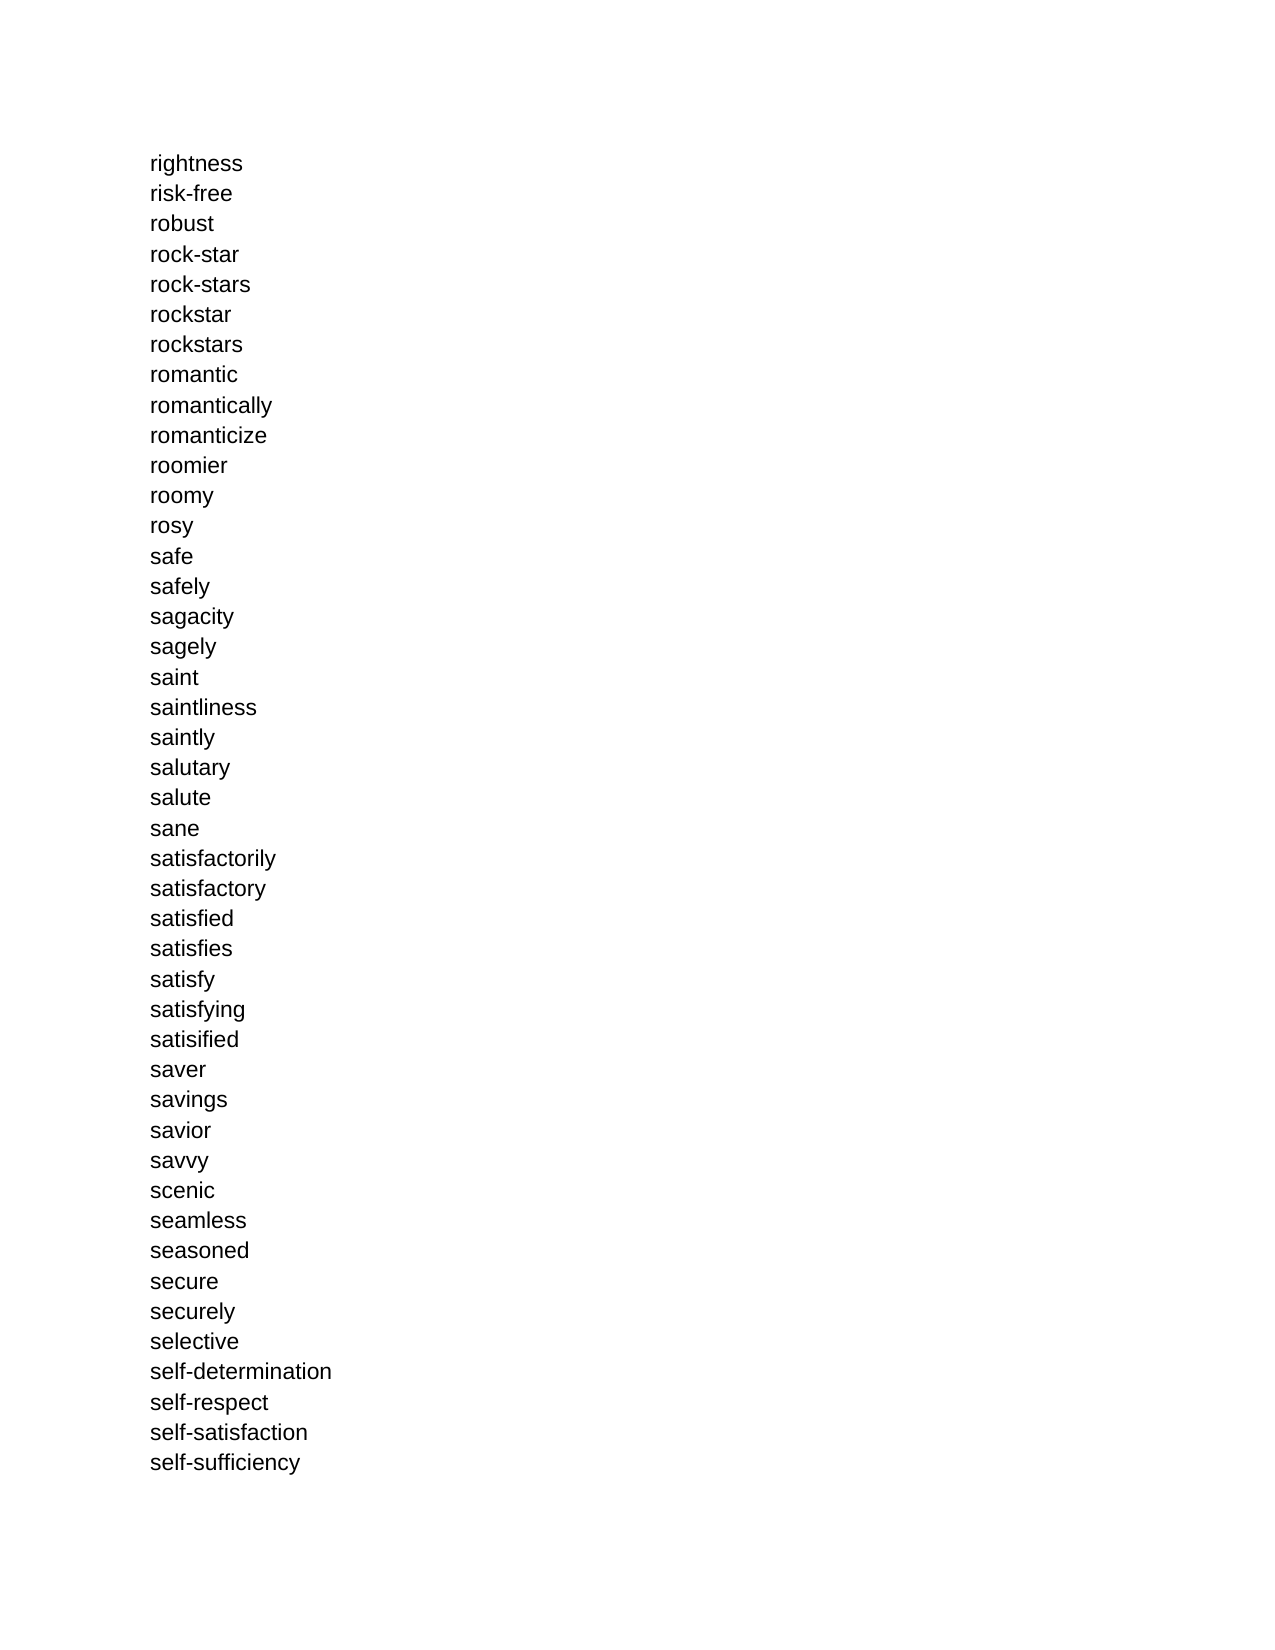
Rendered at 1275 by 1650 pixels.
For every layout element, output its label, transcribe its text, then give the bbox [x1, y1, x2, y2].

text satisfied [150, 905, 1125, 932]
text sane [150, 814, 1125, 841]
text salutary [150, 754, 1125, 781]
text salute [150, 784, 1125, 811]
text safe [150, 543, 1125, 569]
text robust [150, 210, 1125, 237]
text risk-free [150, 180, 1125, 207]
text roomy [150, 482, 1125, 509]
text seamless [150, 1207, 1125, 1234]
text saintly [150, 724, 1125, 750]
text rockstar [150, 301, 1125, 327]
text roomier [150, 452, 1125, 478]
text satisfies [150, 935, 1125, 962]
text safely [150, 573, 1125, 599]
text saint [150, 663, 1125, 690]
text satisfactorily [150, 845, 1125, 871]
text scenic [150, 1177, 1125, 1203]
text self-respect [150, 1388, 1125, 1415]
text saintliness [150, 694, 1125, 720]
text self-determination [150, 1358, 1125, 1385]
text secure [150, 1268, 1125, 1294]
text satisified [150, 1026, 1125, 1052]
text sagely [150, 633, 1125, 660]
text self-satisfaction [150, 1419, 1125, 1445]
text romantically [150, 392, 1125, 418]
text securely [150, 1298, 1125, 1324]
text rockstars [150, 331, 1125, 358]
text rightness [150, 150, 1125, 176]
text rock-star [150, 241, 1125, 267]
text savior [150, 1117, 1125, 1143]
text satisfactory [150, 875, 1125, 901]
text rosy [150, 512, 1125, 539]
text romanticize [150, 422, 1125, 448]
text saver [150, 1056, 1125, 1083]
text savings [150, 1086, 1125, 1113]
text satisfying [150, 996, 1125, 1022]
text satisfy [150, 966, 1125, 992]
text romantic [150, 361, 1125, 388]
text sagacity [150, 603, 1125, 629]
text seasoned [150, 1237, 1125, 1264]
text rock-stars [150, 271, 1125, 297]
text self-sufficiency [150, 1449, 1125, 1475]
text selective [150, 1328, 1125, 1354]
text savvy [150, 1147, 1125, 1173]
